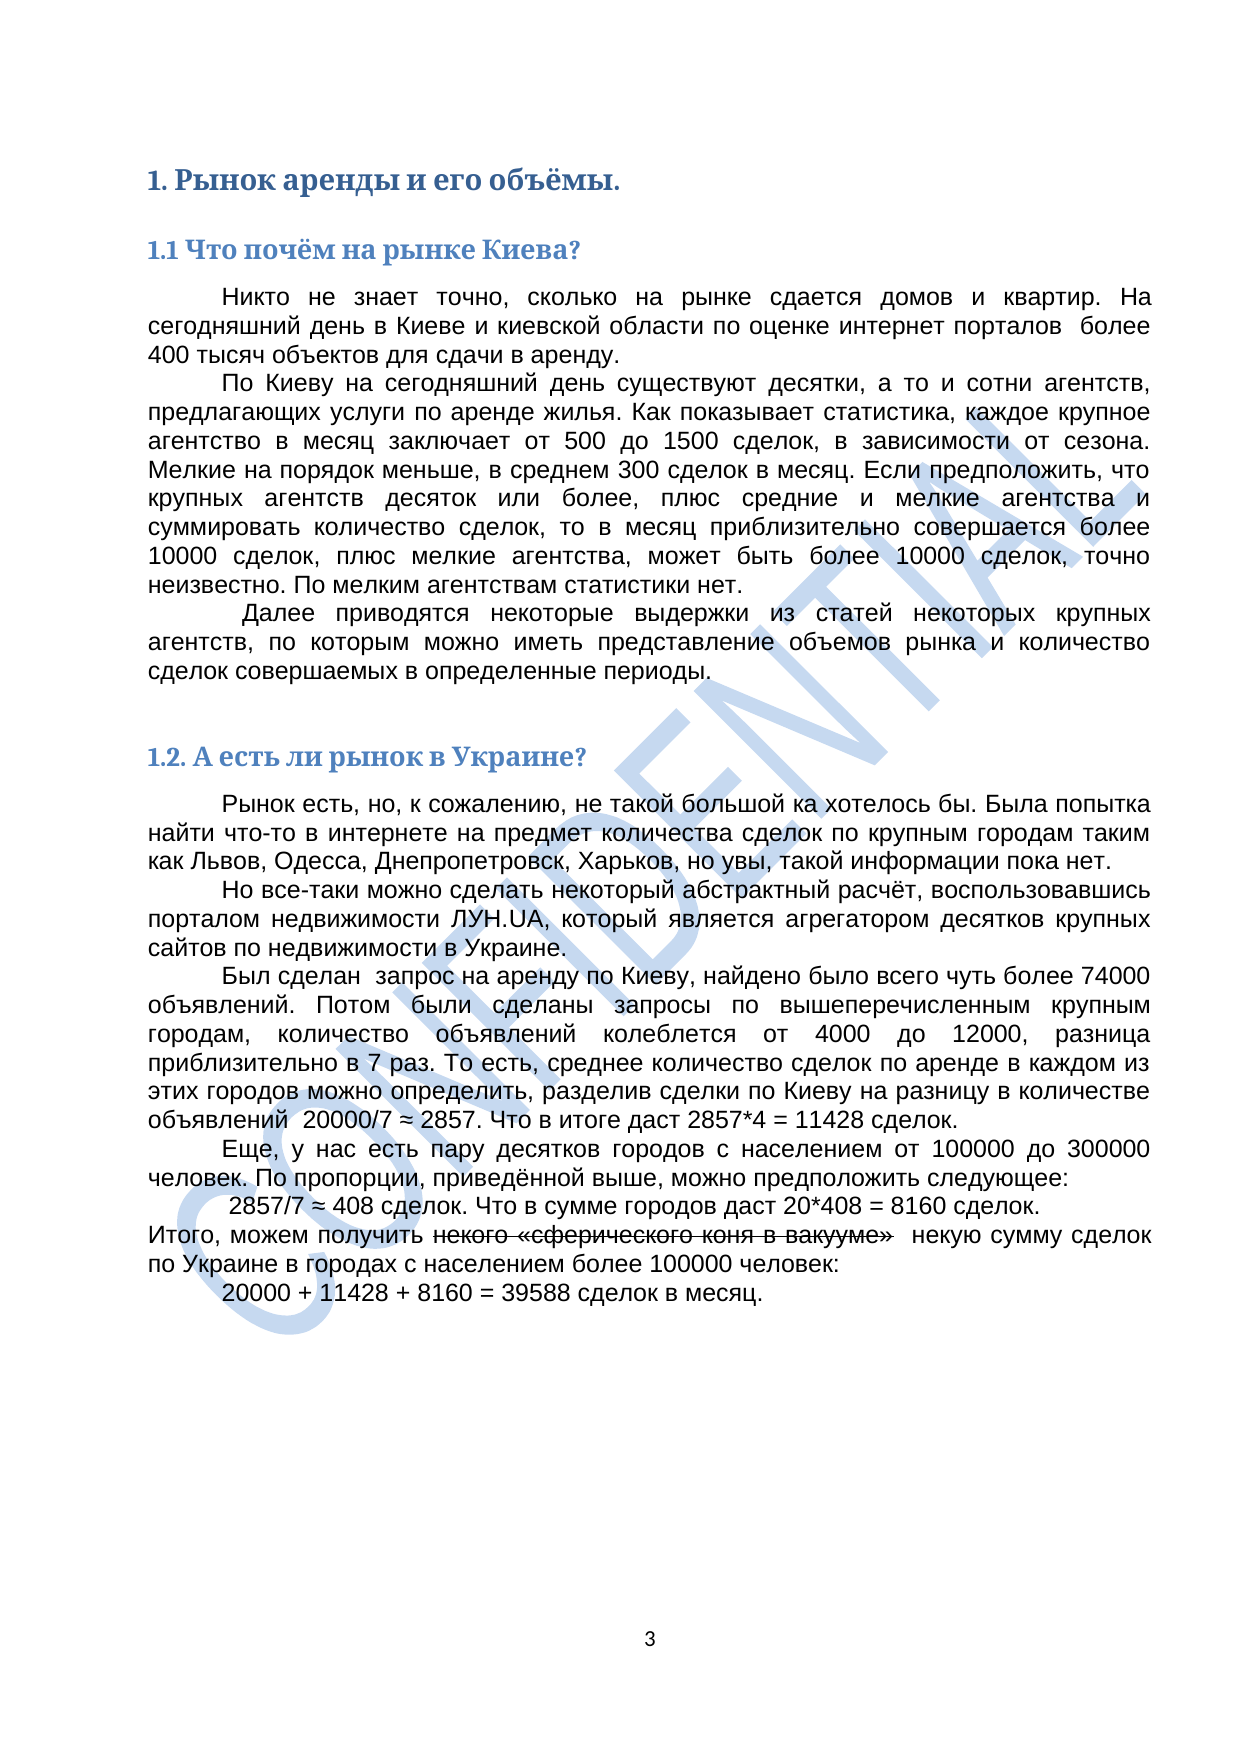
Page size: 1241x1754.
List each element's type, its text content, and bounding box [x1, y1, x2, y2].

subtitle 1.1 Что почём на рынке Киева? [148, 235, 1152, 267]
subtitle 1. Рынок аренды и его объёмы. [148, 164, 1152, 198]
text Далее приводятся некоторые выдержки из статей некоторых крупных агентств, по которым можно иметь представление объемов рынка и количество сделок совершаемых в определенные периоды. [148, 598, 1152, 684]
text Но все-таки можно сделать некоторый абстрактный расчёт, воспользовавшись порталом недвижимости ЛУН.UA, который является агрегатором десятков крупных сайтов по недвижимости в Украине. [148, 875, 1152, 961]
text По Киеву на сегодняшний день существуют десятки, а то и сотни агентств, предлагающих услуги по аренде жилья. Как показывает статистика, каждое крупное агентство в месяц заключает от 500 до 1500 сделок, в зависимости от сезона. Мелкие на порядок меньше, в среднем 300 сделок в месяц. Если предположить, что крупных агентств десяток или более, плюс средние и мелкие агентства и суммировать количество сделок, то в месяц приблизительно совершается более 10000 сделок, плюс мелкие агентства, может быть более 10000 сделок, точно неизвестно. По мелким агентствам статистики нет. [148, 368, 1152, 598]
text Был сделан запрос на аренду по Киеву, найдено было всего чуть более 74000 объявлений. Потом были сделаны запросы по вышеперечисленным крупным городам, количество объявлений колеблется от 4000 до 12000, разница приблизительно в 7 раз. То есть, среднее количество сделок по аренде в каждом из этих городов можно определить, разделив сделки по Киеву на разницу в количестве объявлений 20000/7 ≈ 2857. Что в итоге даст 2857*4 = 11428 сделок. [148, 961, 1152, 1134]
text Итого, можем получить некого «сферического коня в вакууме» некую сумму сделок по Украине в городах с населением более 100000 человек: [148, 1220, 1152, 1277]
subtitle 1.2. А есть ли рынок в Украине? [148, 742, 1152, 773]
text Еще, у нас есть пару десятков городов с населением от 100000 до 300000 человек. По пропорции, приведённой выше, можно предположить следующее: [148, 1134, 1152, 1191]
text 2857/7 ≈ 408 сделок. Что в сумме городов даст 20*408 = 8160 сделок. [148, 1191, 1152, 1220]
text 20000 + 11428 + 8160 = 39588 сделок в месяц. [148, 1277, 1152, 1306]
text Рынок есть, но, к сожалению, не такой большой ка хотелось бы. Была попытка найти что-то в интернете на предмет количества сделок по крупным городам таким как Львов, Одесса, Днепропетровск, Харьков, но увы, такой информации пока нет. [148, 789, 1152, 875]
text Никто не знает точно, сколько на рынке сдается домов и квартир. На сегодняшний день в Киеве и киевской области по оценке интернет порталов более 400 тысяч объектов для сдачи в аренду. [148, 282, 1152, 368]
